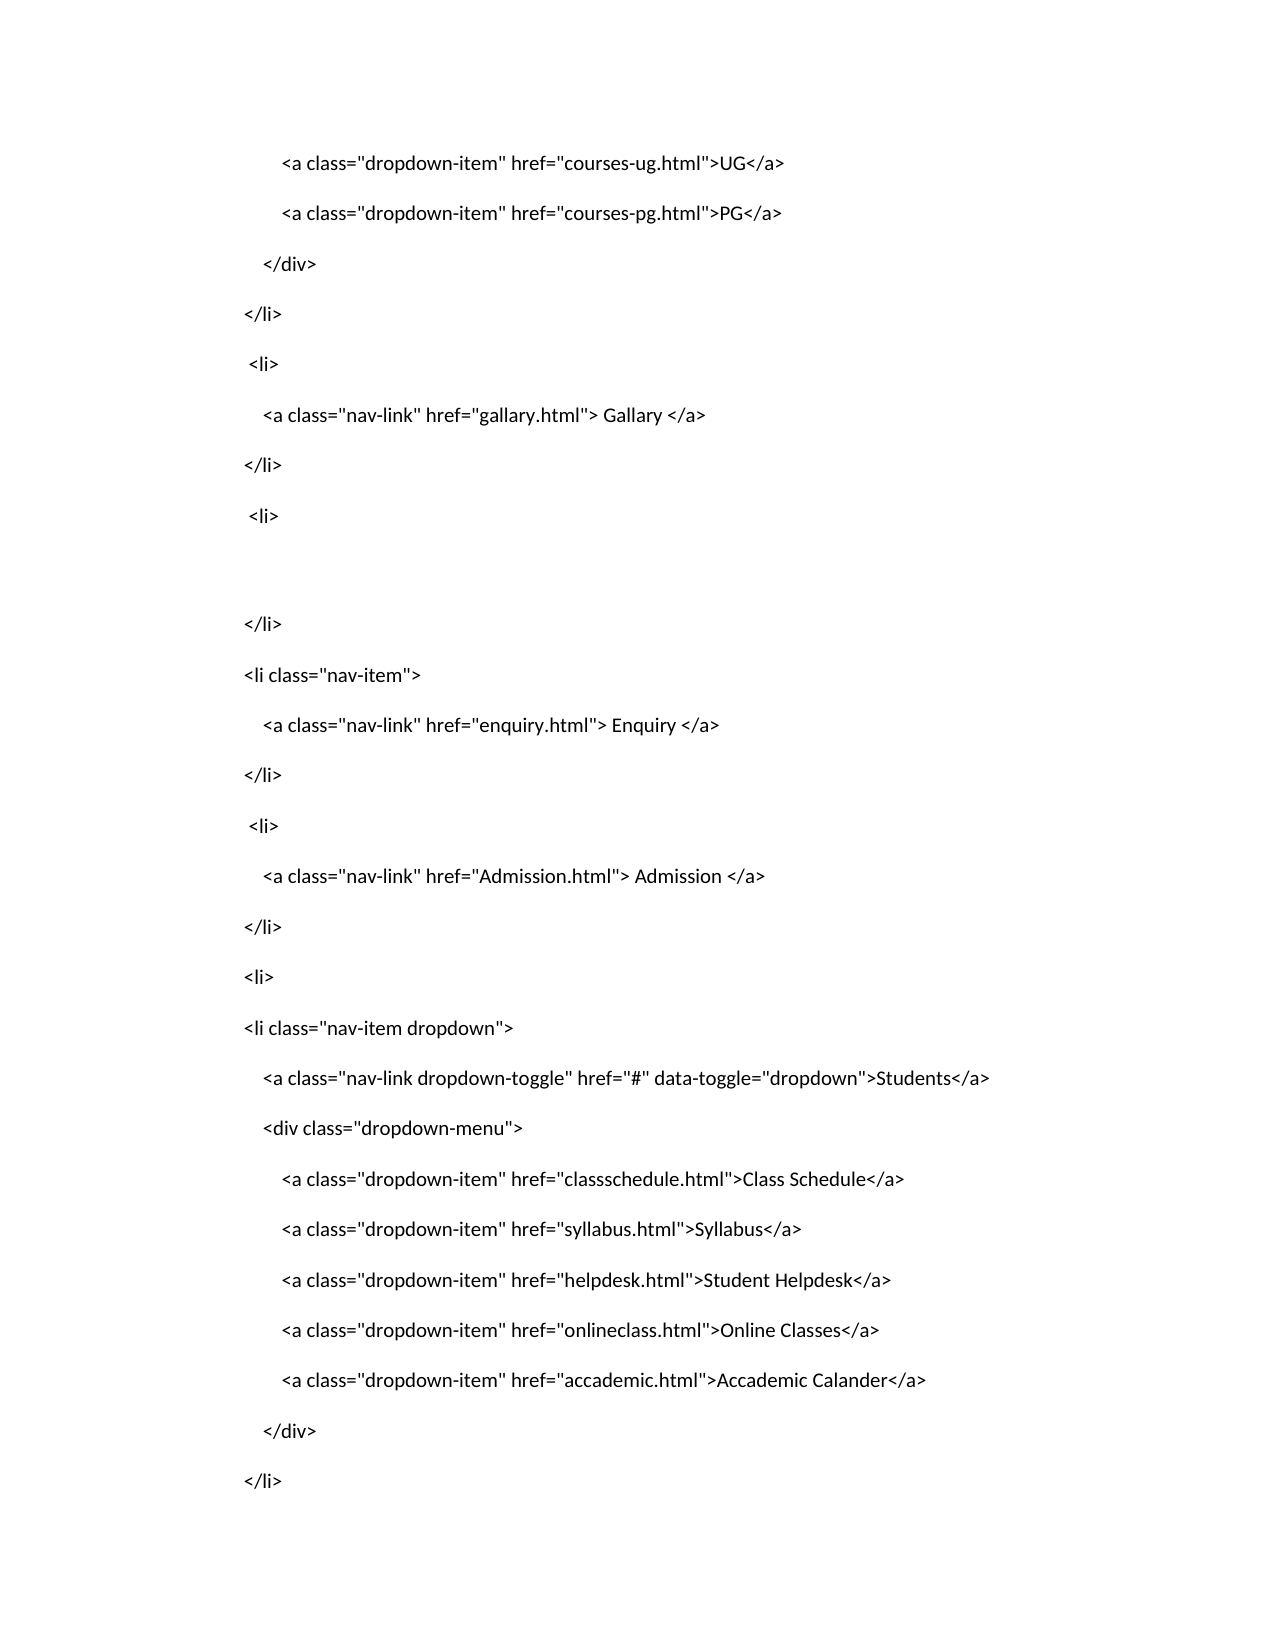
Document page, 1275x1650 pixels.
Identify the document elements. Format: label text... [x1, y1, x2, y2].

text <li> [150, 813, 1125, 838]
text </div> [150, 1418, 1125, 1443]
text <li> [150, 503, 1125, 528]
text <a class="dropdown-item" href="courses-pg.html">PG</a> [150, 200, 1125, 226]
text <li> [150, 352, 1125, 377]
text </li> [150, 301, 1125, 327]
text <a class="nav-link" href="Admission.html"> Admission </a> [150, 863, 1125, 889]
text </li> [150, 914, 1125, 939]
text <a class="dropdown-item" href="onlineclass.html">Online Classes</a> [150, 1317, 1125, 1343]
text <li> [150, 964, 1125, 990]
text </li> [150, 1468, 1125, 1494]
text <a class="dropdown-item" href="classschedule.html">Class Schedule</a> [150, 1166, 1125, 1191]
text <div class="dropdown-menu"> [150, 1116, 1125, 1141]
text <a class="dropdown-item" href="courses-ug.html">UG</a> [150, 150, 1125, 175]
text <a class="nav-link" href="enquiry.html"> Enquiry </a> [150, 712, 1125, 738]
text <a class="nav-link dropdown-toggle" href="#" data-toggle="dropdown">Students</a> [150, 1065, 1125, 1091]
text </li> [150, 452, 1125, 478]
text </li> [150, 611, 1125, 637]
text <li class="nav-item"> [150, 662, 1125, 687]
text </div> [150, 251, 1125, 276]
text <a class="dropdown-item" href="syllabus.html">Syllabus</a> [150, 1216, 1125, 1242]
text </li> [150, 763, 1125, 788]
text <li class="nav-item dropdown"> [150, 1015, 1125, 1040]
text <a class="dropdown-item" href="helpdesk.html">Student Helpdesk</a> [150, 1267, 1125, 1292]
text <a class="dropdown-item" href="accademic.html">Accademic Calander</a> [150, 1368, 1125, 1393]
text <a class="nav-link" href="gallary.html"> Gallary </a> [150, 402, 1125, 427]
